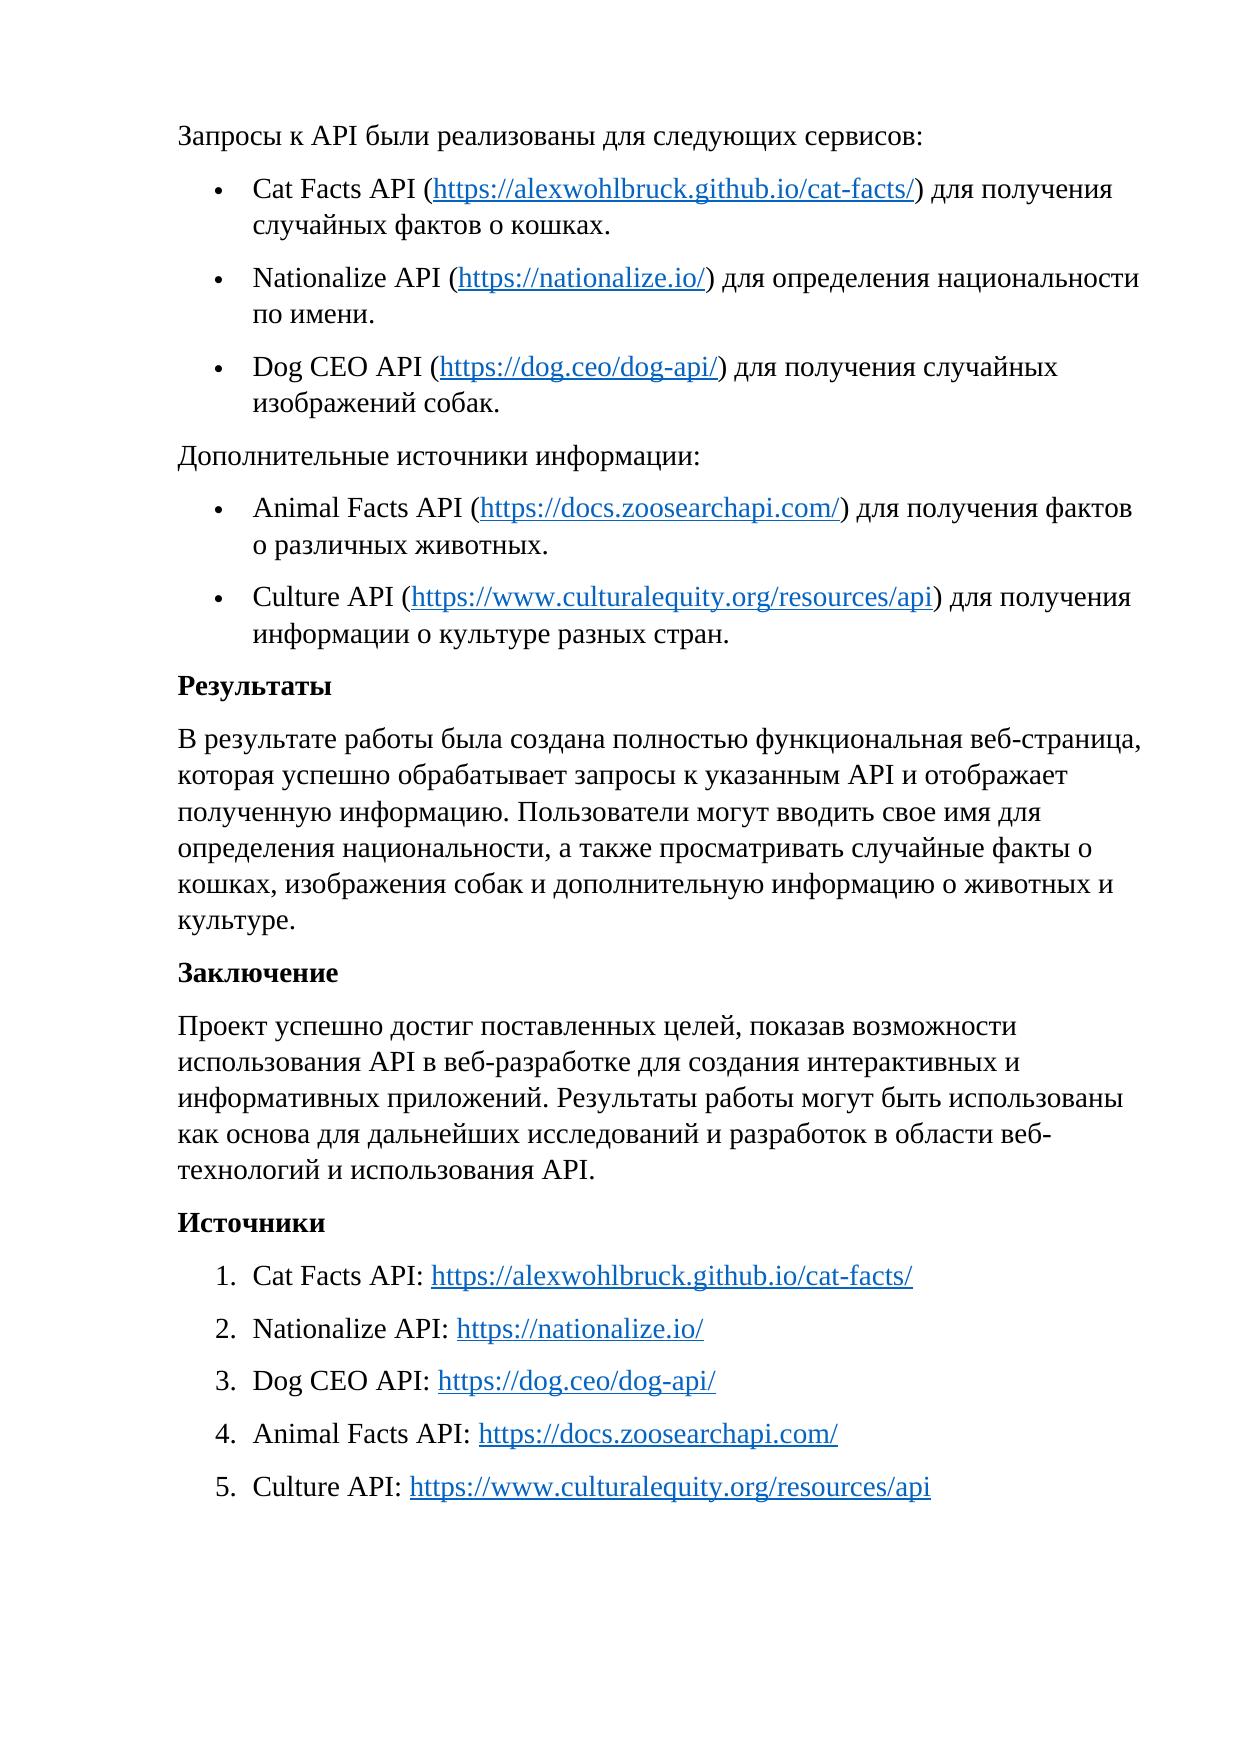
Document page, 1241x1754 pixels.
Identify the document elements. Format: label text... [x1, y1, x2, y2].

list Dog CEO API: https://dog.ceo/dog-api/ [215, 1363, 1152, 1397]
list Culture API (https://www.culturalequity.org/resources/api) для получения информации о культуре разных стран. [215, 579, 1152, 649]
list Nationalize API (https://nationalize.io/) для определения национальности по имени. [215, 260, 1152, 329]
text В результате работы была создана полностью функциональная веб-страница, которая успешно обрабатывает запросы к указанным API и отображает полученную информацию. Пользователи могут вводить свое имя для определения национальности, а также просматривать случайные факты о кошках, изображения собак и дополнительную информацию о животных и культуре. [177, 721, 1152, 936]
text Источники [177, 1205, 1152, 1239]
text Дополнительные источники информации: [177, 438, 1152, 471]
list Dog CEO API (https://dog.ceo/dog-api/) для получения случайных изображений собак. [215, 349, 1152, 418]
list Cat Facts API (https://alexwohlbruck.github.io/cat-facts/) для получения случайных фактов о кошках. [215, 171, 1152, 241]
text Заключение [177, 955, 1152, 988]
list Nationalize API: https://nationalize.io/ [215, 1311, 1152, 1344]
list Cat Facts API: https://alexwohlbruck.github.io/cat-facts/ [215, 1258, 1152, 1291]
list Culture API: https://www.culturalequity.org/resources/api [215, 1469, 1152, 1503]
text Результаты [177, 668, 1152, 702]
list Animal Facts API: https://docs.zoosearchapi.com/ [215, 1416, 1152, 1450]
list Animal Facts API (https://docs.zoosearchapi.com/) для получения фактов о различных животных. [215, 491, 1152, 560]
text Проект успешно достиг поставленных целей, показав возможности использования API в веб-разработке для создания интерактивных и информативных приложений. Результаты работы могут быть использованы как основа для дальнейших исследований и разработок в области веб-технологий и использования API. [177, 1008, 1152, 1186]
text Запросы к API были реализованы для следующих сервисов: [177, 118, 1152, 152]
